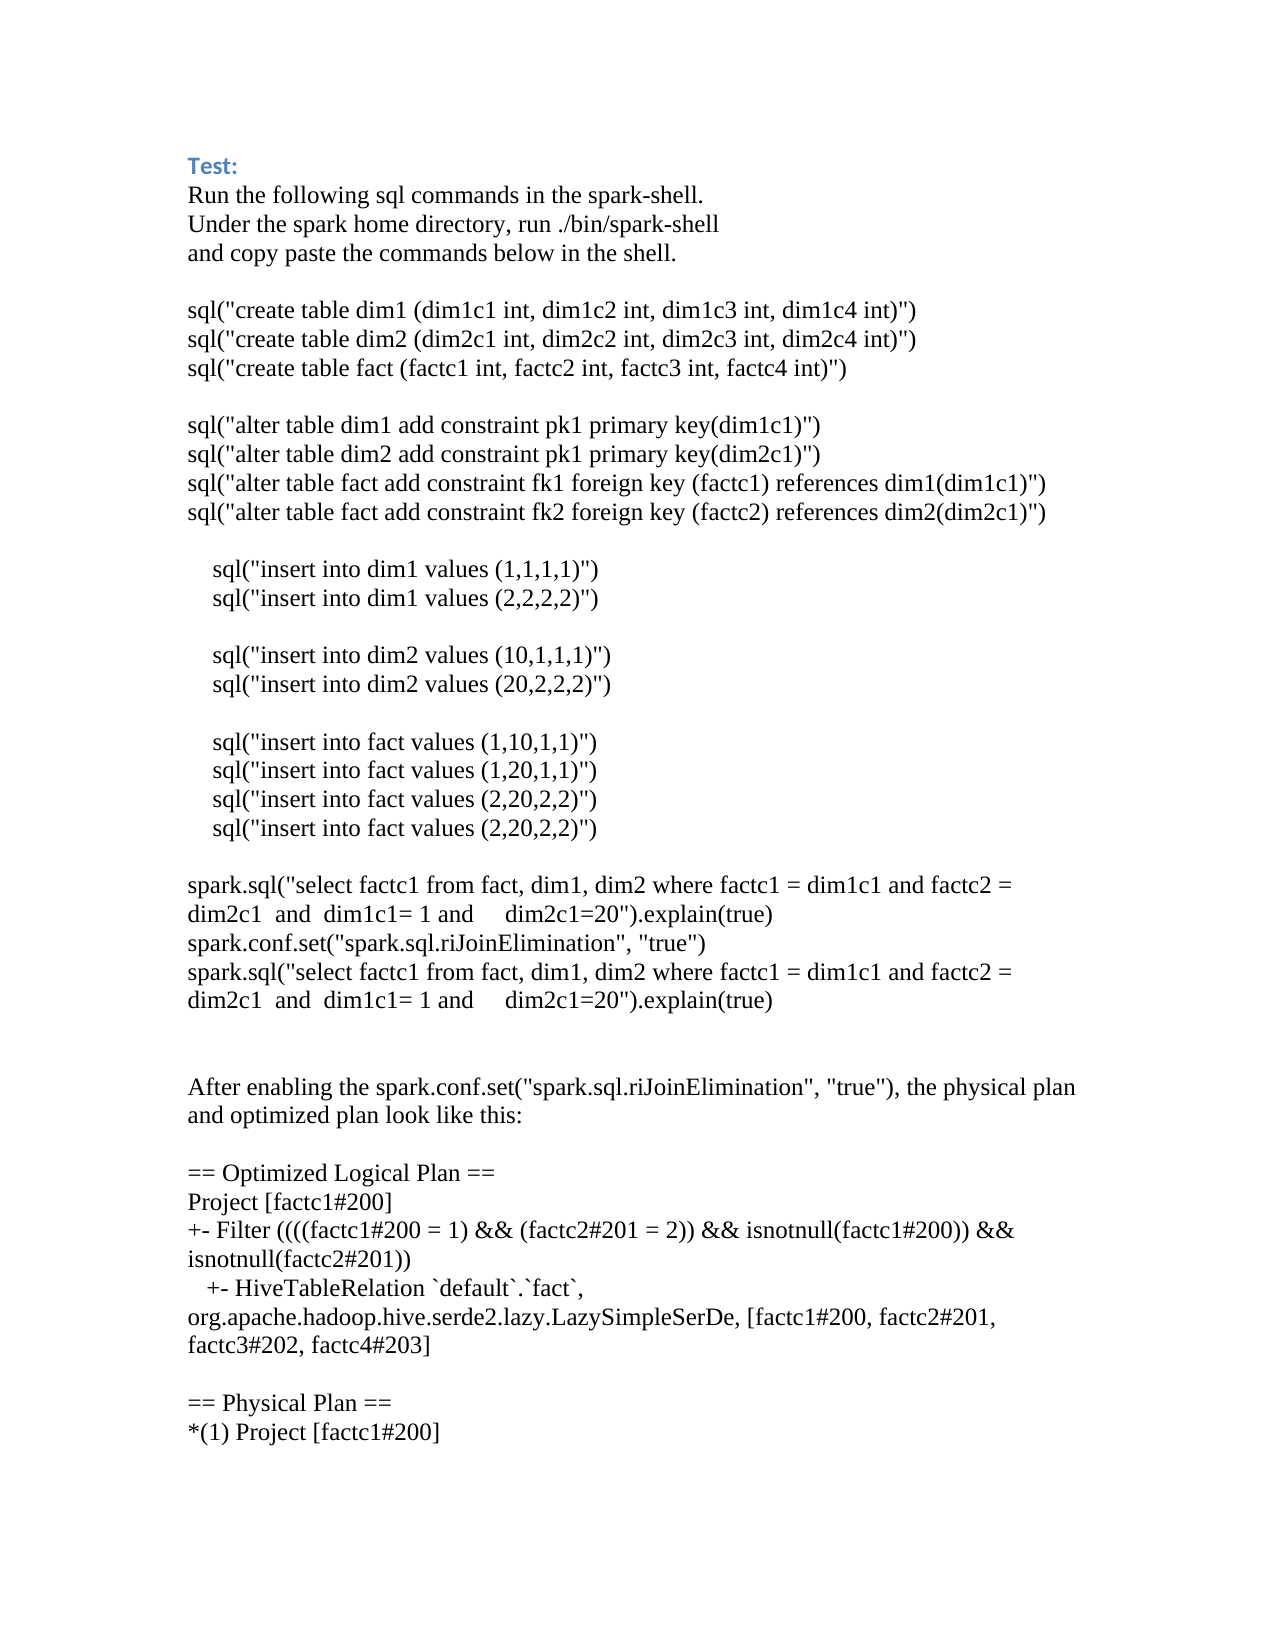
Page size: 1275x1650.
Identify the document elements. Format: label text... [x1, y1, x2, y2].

text == Optimized Logical Plan == [187, 1158, 1087, 1187]
text Project [factc1#200] [187, 1187, 1087, 1216]
text sql("insert into dim1 values (1,1,1,1)") [187, 554, 1087, 583]
text After enabling the spark.conf.set("spark.sql.riJoinElimination", "true"), the physical plan and optimized plan look like this: [187, 1072, 1087, 1129]
text sql("alter table dim1 add constraint pk1 primary key(dim1c1)") [187, 411, 1087, 439]
text sql("create table dim1 (dim1c1 int, dim1c2 int, dim1c3 int, dim1c4 int)") [187, 296, 1087, 324]
text +- HiveTableRelation `default`.`fact`, org.apache.hadoop.hive.serde2.lazy.LazySimpleSerDe, [factc1#200, factc2#201, factc3#202, factc4#203] [187, 1273, 1087, 1359]
text +- Filter ((((factc1#200 = 1) && (factc2#201 = 2)) && isnotnull(factc1#200)) && isnotnull(factc2#201)) [187, 1216, 1087, 1273]
text sql("create table fact (factc1 int, factc2 int, factc3 int, factc4 int)") [187, 353, 1087, 382]
text sql("alter table dim2 add constraint pk1 primary key(dim2c1)") [187, 439, 1087, 468]
text sql("insert into fact values (1,20,1,1)") [187, 756, 1087, 784]
text sql("insert into fact values (1,10,1,1)") [187, 727, 1087, 756]
text spark.conf.set("spark.sql.riJoinElimination", "true") [187, 928, 1087, 957]
text Run the following sql commands in the spark-shell. [187, 181, 1087, 209]
text sql("insert into dim2 values (20,2,2,2)") [187, 669, 1087, 698]
text == Physical Plan == [187, 1388, 1087, 1417]
text spark.sql("select factc1 from fact, dim1, dim2 where factc1 = dim1c1 and factc2 = dim2c1 and dim1c1= 1 and dim2c1=20").explain(true) [187, 871, 1087, 928]
text *(1) Project [factc1#200] [187, 1417, 1087, 1446]
text sql("insert into dim2 values (10,1,1,1)") [187, 641, 1087, 669]
text sql("create table dim2 (dim2c1 int, dim2c2 int, dim2c3 int, dim2c4 int)") [187, 324, 1087, 353]
text Under the spark home directory, run ./bin/spark-shell [187, 209, 1087, 238]
text sql("insert into fact values (2,20,2,2)") [187, 813, 1087, 842]
text sql("alter table fact add constraint fk2 foreign key (factc2) references dim2(dim2c1)") [187, 497, 1087, 526]
text sql("insert into fact values (2,20,2,2)") [187, 784, 1087, 813]
text sql("alter table fact add constraint fk1 foreign key (factc1) references dim1(dim1c1)") [187, 468, 1087, 497]
text sql("insert into dim1 values (2,2,2,2)") [187, 583, 1087, 612]
text spark.sql("select factc1 from fact, dim1, dim2 where factc1 = dim1c1 and factc2 = dim2c1 and dim1c1= 1 and dim2c1=20").explain(true) [187, 957, 1087, 1014]
text and copy paste the commands below in the shell. [187, 238, 1087, 267]
subtitle Test: [187, 150, 1087, 181]
